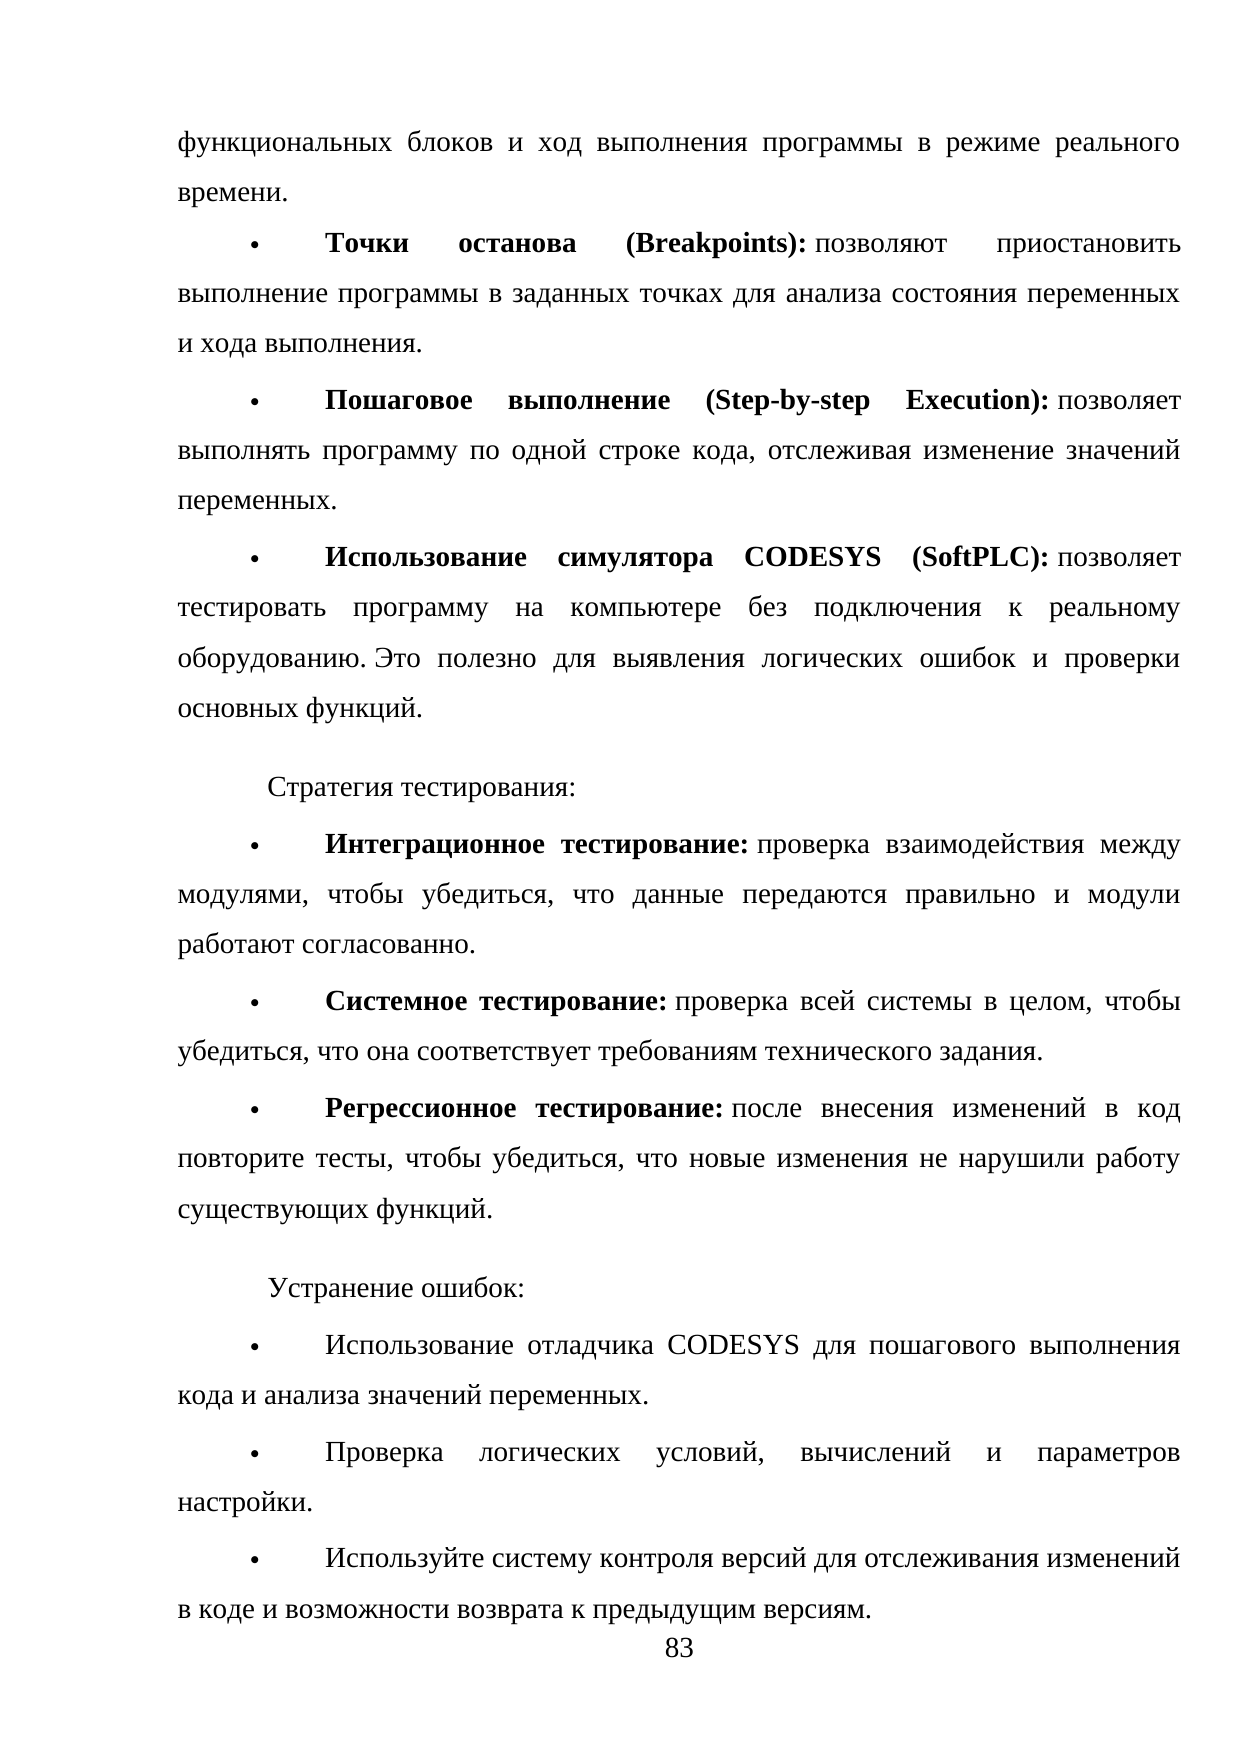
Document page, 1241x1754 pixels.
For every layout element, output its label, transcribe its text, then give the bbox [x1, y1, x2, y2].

list Используйте систему контроля версий для отслеживания изменений в коде и возможности возврата к предыдущим версиям. [177, 1541, 1181, 1624]
list Регрессионное тестирование: после внесения изменений в код повторите тесты, чтобы убедиться, что новые изменения не нарушили работу существующих функций. [177, 1090, 1181, 1224]
list Использование отладчика CODESYS для пошагового выполнения кода и анализа значений переменных. [177, 1327, 1181, 1411]
list Пошаговое выполнение (Step-by-step Execution): позволяет выполнять программу по одной строке кода, отслеживая изменение значений переменных. [177, 382, 1181, 516]
list Использование симулятора CODESYS (SoftPLC): позволяет тестировать программу на компьютере без подключения к реальному оборудованию. Это полезно для выявления логических ошибок и проверки основных функций. [177, 539, 1181, 723]
list Проверка логических условий, вычислений и параметров настройки. [177, 1434, 1181, 1517]
list Системное тестирование: проверка всей системы в целом, чтобы убедиться, что она соответствует требованиям технического задания. [177, 983, 1181, 1067]
subtitle Стратегия тестирования: [267, 769, 1181, 803]
list Точки останова (Breakpoints): позволяют приостановить выполнение программы в заданных точках для анализа состояния переменных и хода выполнения. [177, 225, 1181, 359]
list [177, 124, 1181, 208]
subtitle Устранение ошибок: [267, 1270, 1181, 1304]
list Интеграционное тестирование: проверка взаимодействия между модулями, чтобы убедиться, что данные передаются правильно и модули работают согласованно. [177, 826, 1181, 960]
